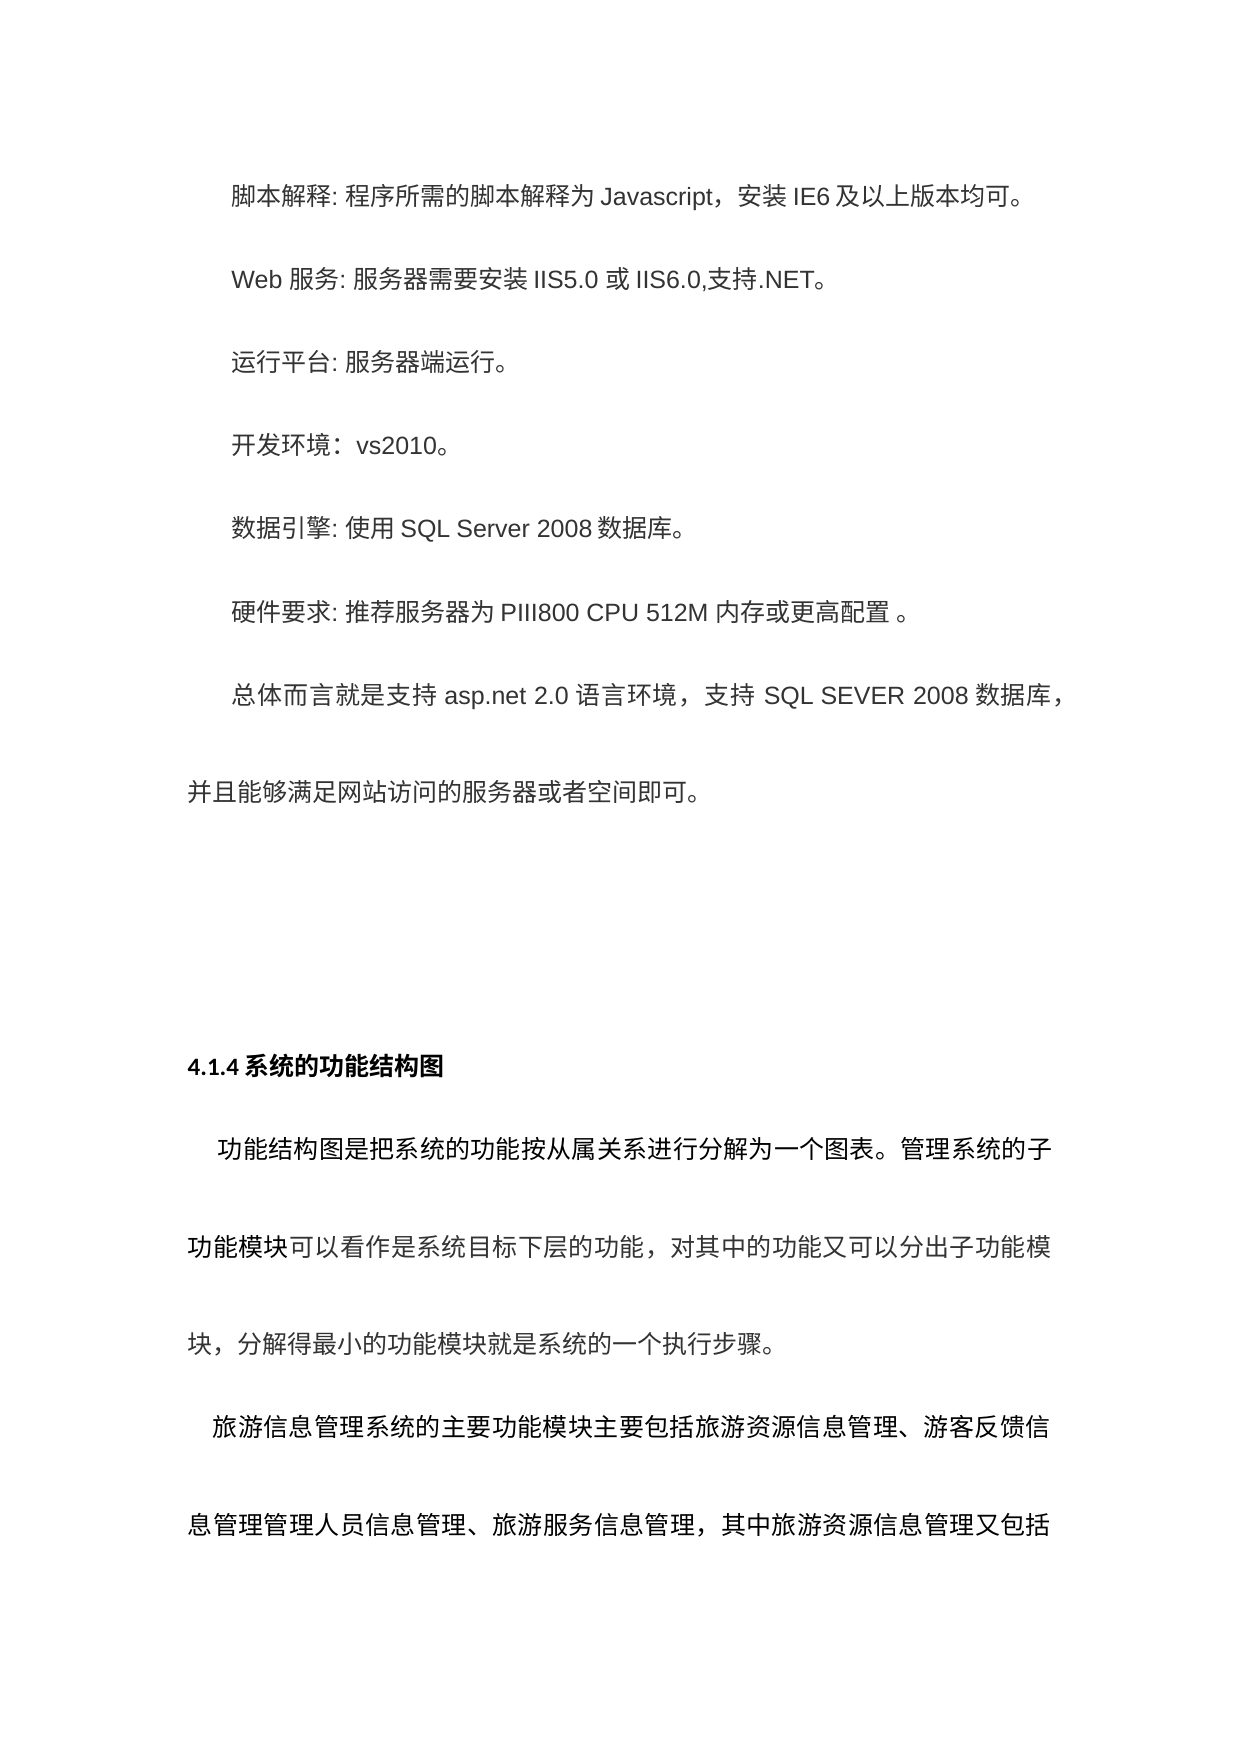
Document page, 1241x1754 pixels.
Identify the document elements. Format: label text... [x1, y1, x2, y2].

text 运行平台: 服务器端运行。 [187, 328, 1053, 393]
text 开发环境：vs2010。 [187, 411, 1053, 476]
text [187, 1393, 1053, 1556]
text 脚本解释: 程序所需的脚本解释为Javascript，安装IE6及以上版本均可。 [187, 162, 1053, 227]
text 数据引擎: 使用SQL Server 2008数据库。 [187, 494, 1053, 559]
text 总体而言就是支持asp.net 2.0语言环境，支持 SQL SEVER 2008数据库，并且能够满足网站访问的服务器或者空间即可。 [187, 661, 1053, 823]
text 硬件要求: 推荐服务器为PIII800 CPU 512M 内存或更高配置 。 [187, 578, 1053, 643]
text 功能结构图是把系统的功能按从属关系进行分解为一个图表。管理系统的子功能模块可以看作是系统目标下层的功能，对其中的功能又可以分出子功能模块，分解得最小的功能模块就是系统的一个执行步骤。 [187, 1115, 1053, 1375]
text Web 服务: 服务器需要安装IIS5.0 或IIS6.0,支持.NET。 [187, 245, 1053, 310]
text 4.1.4 系统的功能结构图 [187, 1032, 1053, 1097]
